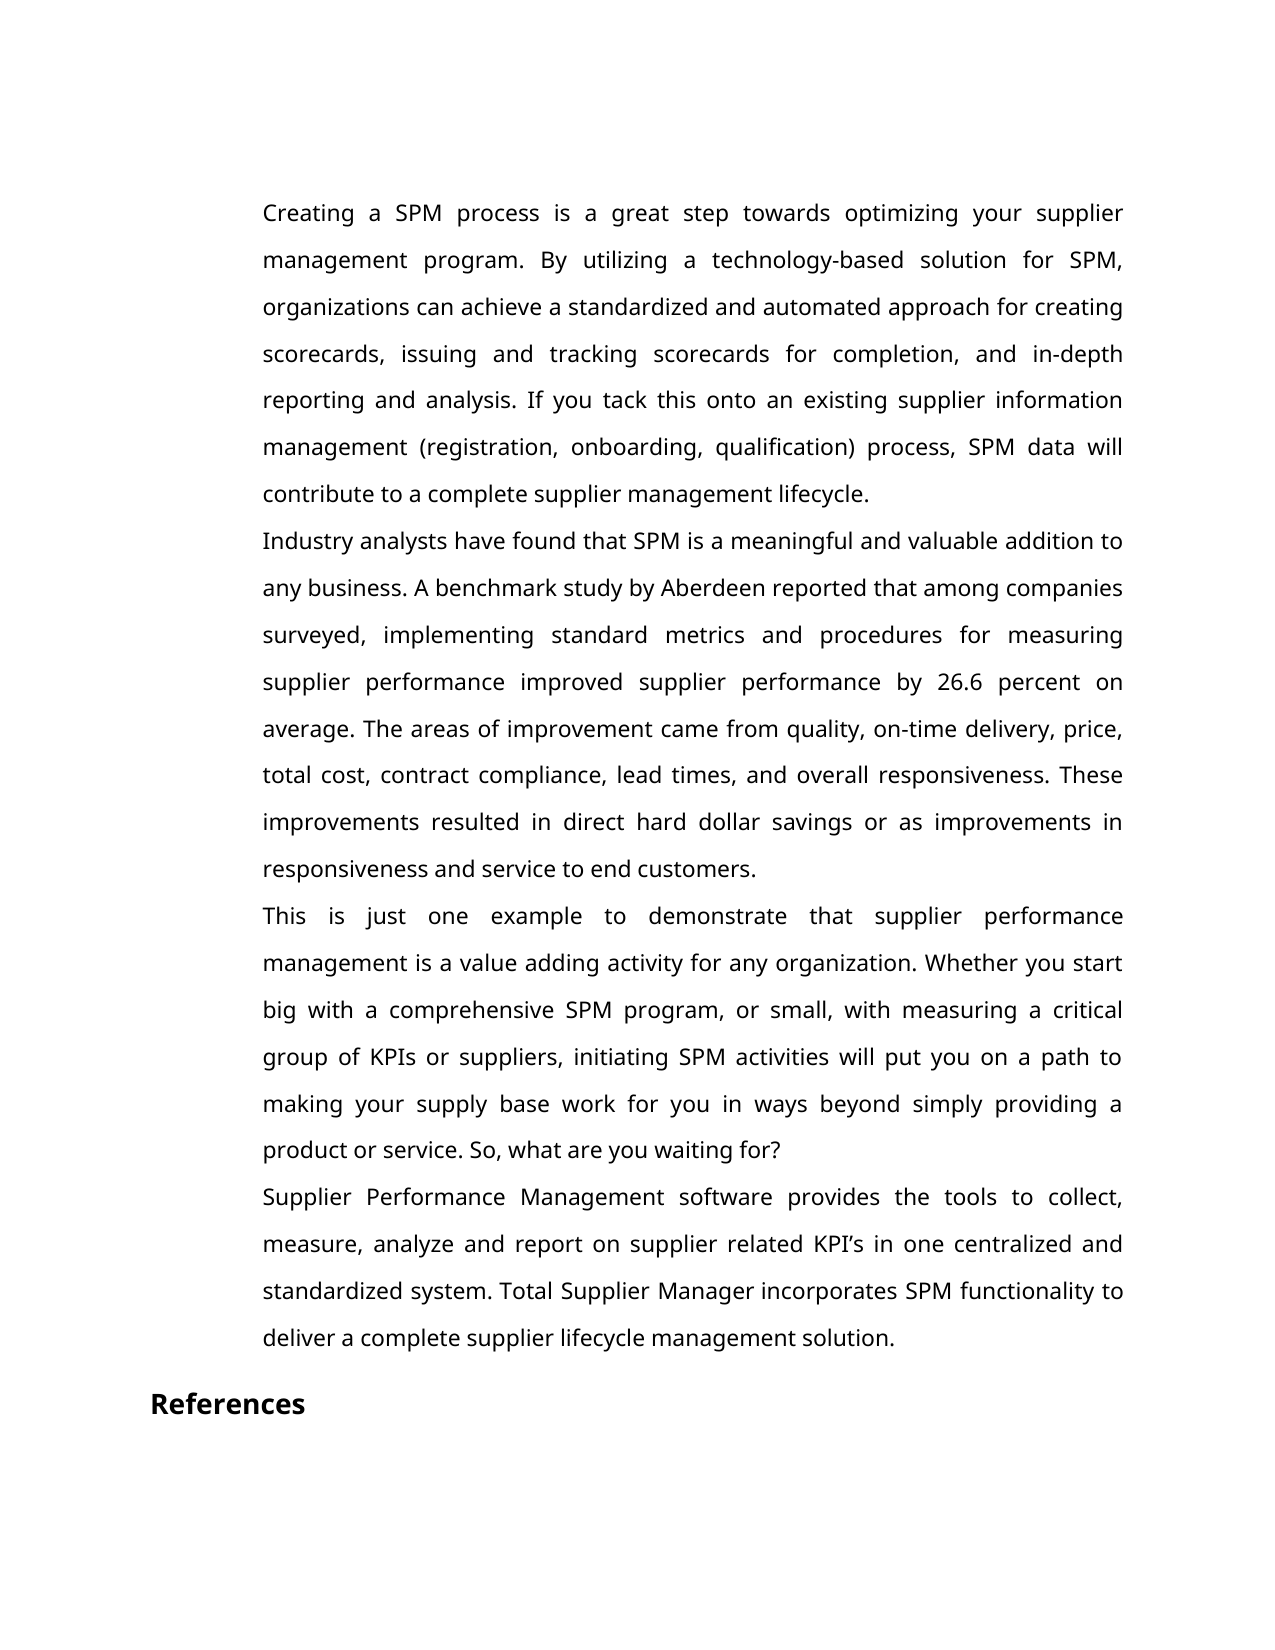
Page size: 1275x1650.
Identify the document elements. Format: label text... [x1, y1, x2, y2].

text References [150, 1384, 1125, 1423]
list Industry analysts have found that SPM is a meaningful and valuable addition to any business. A benchmark study by Aberdeen reported that among companies surveyed, implementing standard metrics and procedures for measuring supplier performance improved supplier performance by 26.6 percent on average. The areas of improvement came from quality, on-time delivery, price, total cost, contract compliance, lead times, and overall responsiveness. These improvements resulted in direct hard dollar savings or as improvements in responsiveness and service to end customers. [262, 525, 1124, 884]
list Supplier Performance Management software provides the tools to collect, measure, analyze and report on supplier related KPI’s in one centralized and standardized system. Total Supplier Manager incorporates SPM functionality to deliver a complete supplier lifecycle management solution. [262, 1181, 1124, 1353]
list This is just one example to demonstrate that supplier performance management is a value adding activity for any organization. Whether you start big with a comprehensive SPM program, or small, with measuring a critical group of KPIs or suppliers, initiating SPM activities will put you on a path to making your supply base work for you in ways beyond simply providing a product or service. So, what are you waiting for? [262, 900, 1124, 1166]
list Creating a SPM process is a great step towards optimizing your supplier management program. By utilizing a technology-based solution for SPM, organizations can achieve a standardized and automated approach for creating scorecards, issuing and tracking scorecards for completion, and in-depth reporting and analysis. If you tack this onto an existing supplier information management (registration, onboarding, qualification) process, SPM data will contribute to a complete supplier management lifecycle. [262, 197, 1124, 509]
